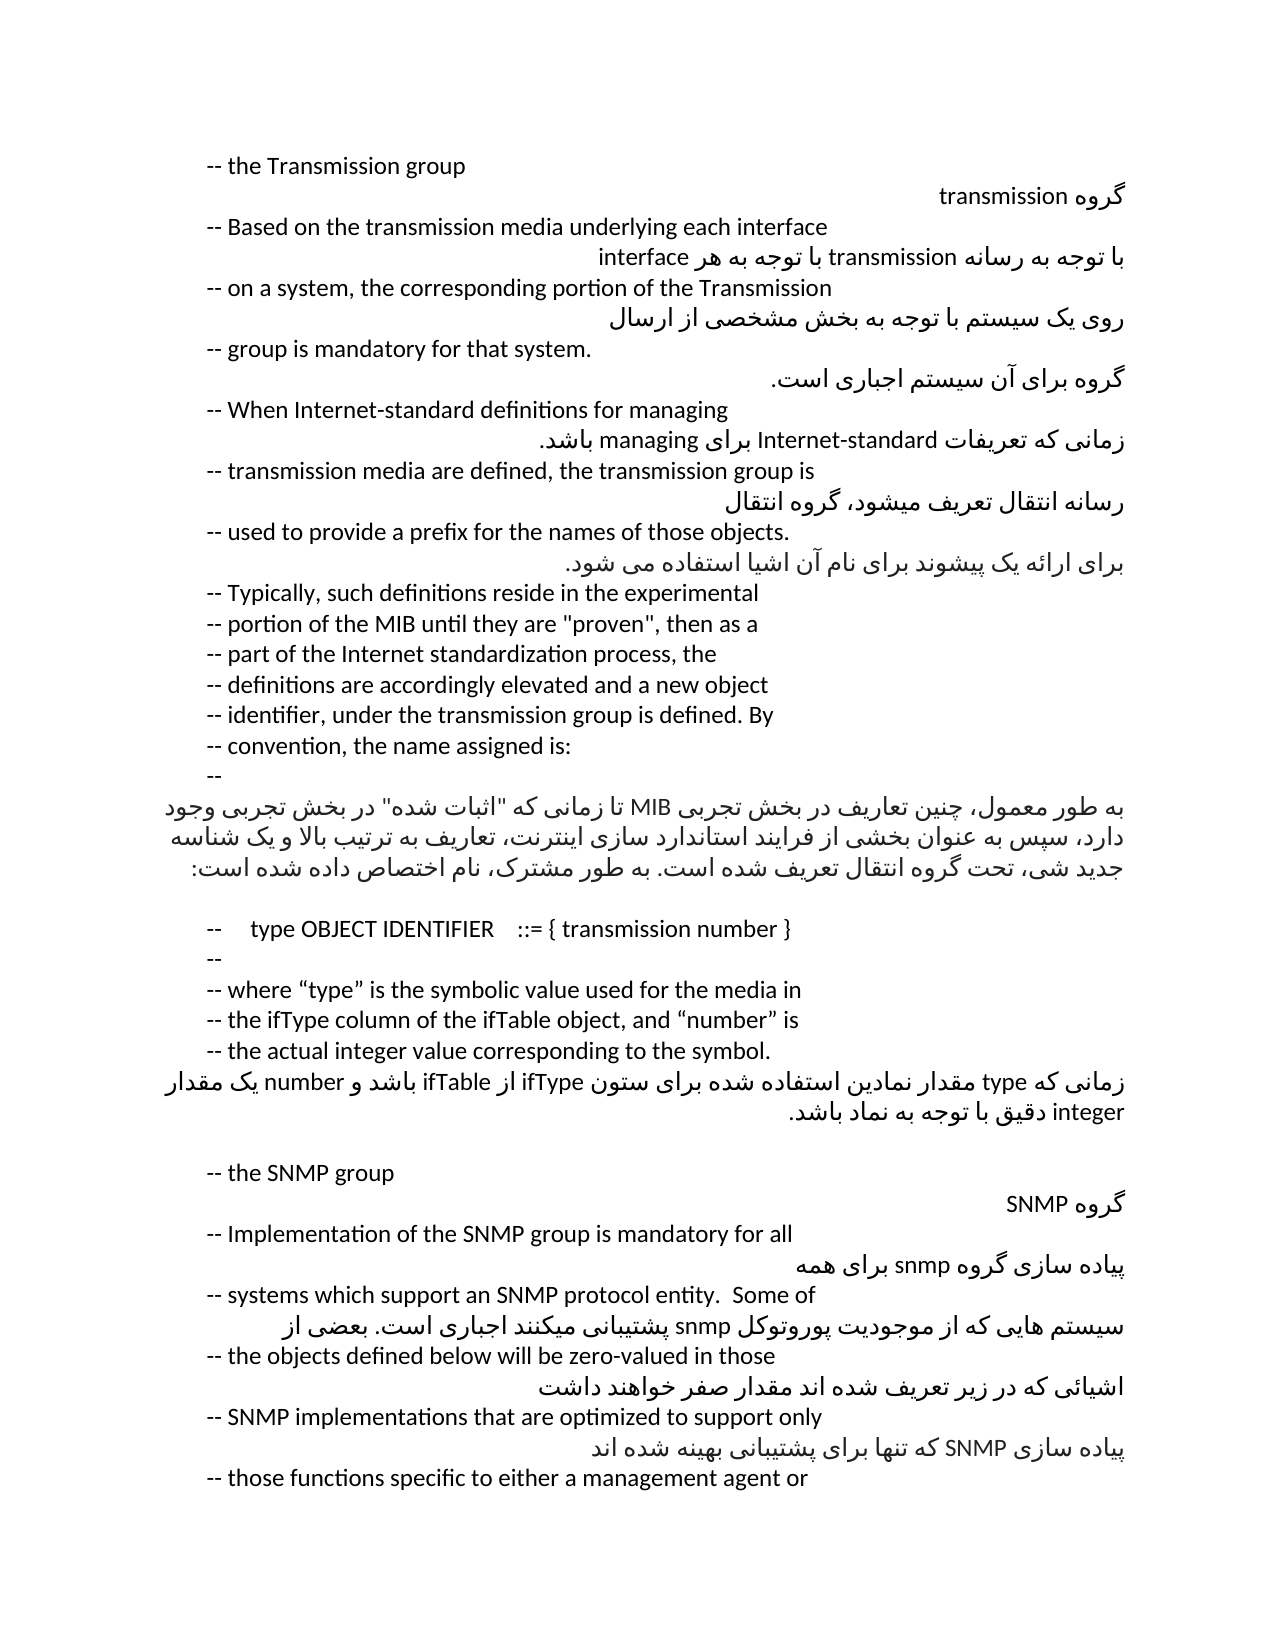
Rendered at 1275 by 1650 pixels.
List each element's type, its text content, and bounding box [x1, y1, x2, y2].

text برای ارائه یک پیشوند برای نام آن اشیا استفاده می شود. [150, 547, 1125, 577]
text گروه transmission [150, 181, 1125, 211]
text رسانه انتقال تعریف میشود، گروه انتقال [150, 486, 1125, 516]
text زمانی که تعریفات Internet-standard برای managing باشد. [150, 425, 1125, 455]
text -- the ifType column of the ifTable object, and “number” is [150, 1004, 1125, 1035]
text پیاده سازی گروه snmp برای همه [150, 1249, 1125, 1279]
text -- those functions specific to either a management agent or [150, 1462, 1125, 1493]
text -- definitions are accordingly elevated and a new object [150, 669, 1125, 699]
text -- part of the Internet standardization process, the [150, 638, 1125, 669]
text -- SNMP implementations that are optimized to support only [150, 1401, 1125, 1432]
text پیاده سازی SNMP که تنها برای پشتیبانی بهینه شده اند [150, 1432, 1125, 1462]
text -- convention, the name assigned is: [150, 730, 1125, 760]
text روی یک سیستم با توجه به بخش مشخصی از ارسال [150, 303, 1125, 333]
text -- portion of the MIB until they are "proven", then as a [150, 608, 1125, 638]
text به طور معمول، چنین تعاریف در بخش تجربی MIB تا زمانی که "اثبات شده" در بخش تجربی وجود دارد، سپس به عنوان بخشی از فرایند استاندارد سازی اینترنت، تعاریف به ترتیب بالا و یک شناسه جدید شی، تحت گروه انتقال تعریف شده است. به طور مشترک، نام اختصاص داده شده است: [150, 791, 1125, 882]
text -- Typically, such definitions reside in the experimental [150, 577, 1125, 608]
text -- Implementation of the SNMP group is mandatory for all [150, 1218, 1125, 1249]
text -- where “type” is the symbolic value used for the media in [150, 974, 1125, 1004]
text -- the actual integer value corresponding to the symbol. [150, 1035, 1125, 1066]
text -- group is mandatory for that system. [150, 333, 1125, 364]
text -- [150, 760, 1125, 791]
text گروه SNMP [150, 1188, 1125, 1218]
text -- the SNMP group [150, 1157, 1125, 1188]
text -- type OBJECT IDENTIFIER ::= { transmission number } [150, 913, 1125, 943]
text -- Based on the transmission media underlying each interface [150, 211, 1125, 242]
text -- identifier, under the transmission group is defined. By [150, 699, 1125, 730]
text -- the objects defined below will be zero-valued in those [150, 1340, 1125, 1371]
text -- When Internet-standard definitions for managing [150, 394, 1125, 425]
text گروه برای آن سیستم اجباری است. [150, 364, 1125, 394]
text با توجه به رسانه transmission با توجه به هر interface [150, 242, 1125, 272]
text -- the Transmission group [150, 150, 1125, 181]
text -- [150, 943, 1125, 974]
text اشیائی که در زیر تعریف شده اند مقدار صفر خواهند داشت [150, 1371, 1125, 1401]
text -- on a system, the corresponding portion of the Transmission [150, 272, 1125, 303]
text زمانی که type مقدار نمادین استفاده شده برای ستون ifType از ifTable باشد و number یک مقدار integer دقیق با توجه به نماد باشد. [150, 1066, 1125, 1127]
text -- systems which support an SNMP protocol entity. Some of [150, 1279, 1125, 1310]
text -- used to provide a prefix for the names of those objects. [150, 516, 1125, 547]
text -- transmission media are defined, the transmission group is [150, 455, 1125, 486]
text سیستم هایی که از موجودیت پوروتوکل snmp پشتیبانی میکنند اجباری است. بعضی از [150, 1310, 1125, 1340]
